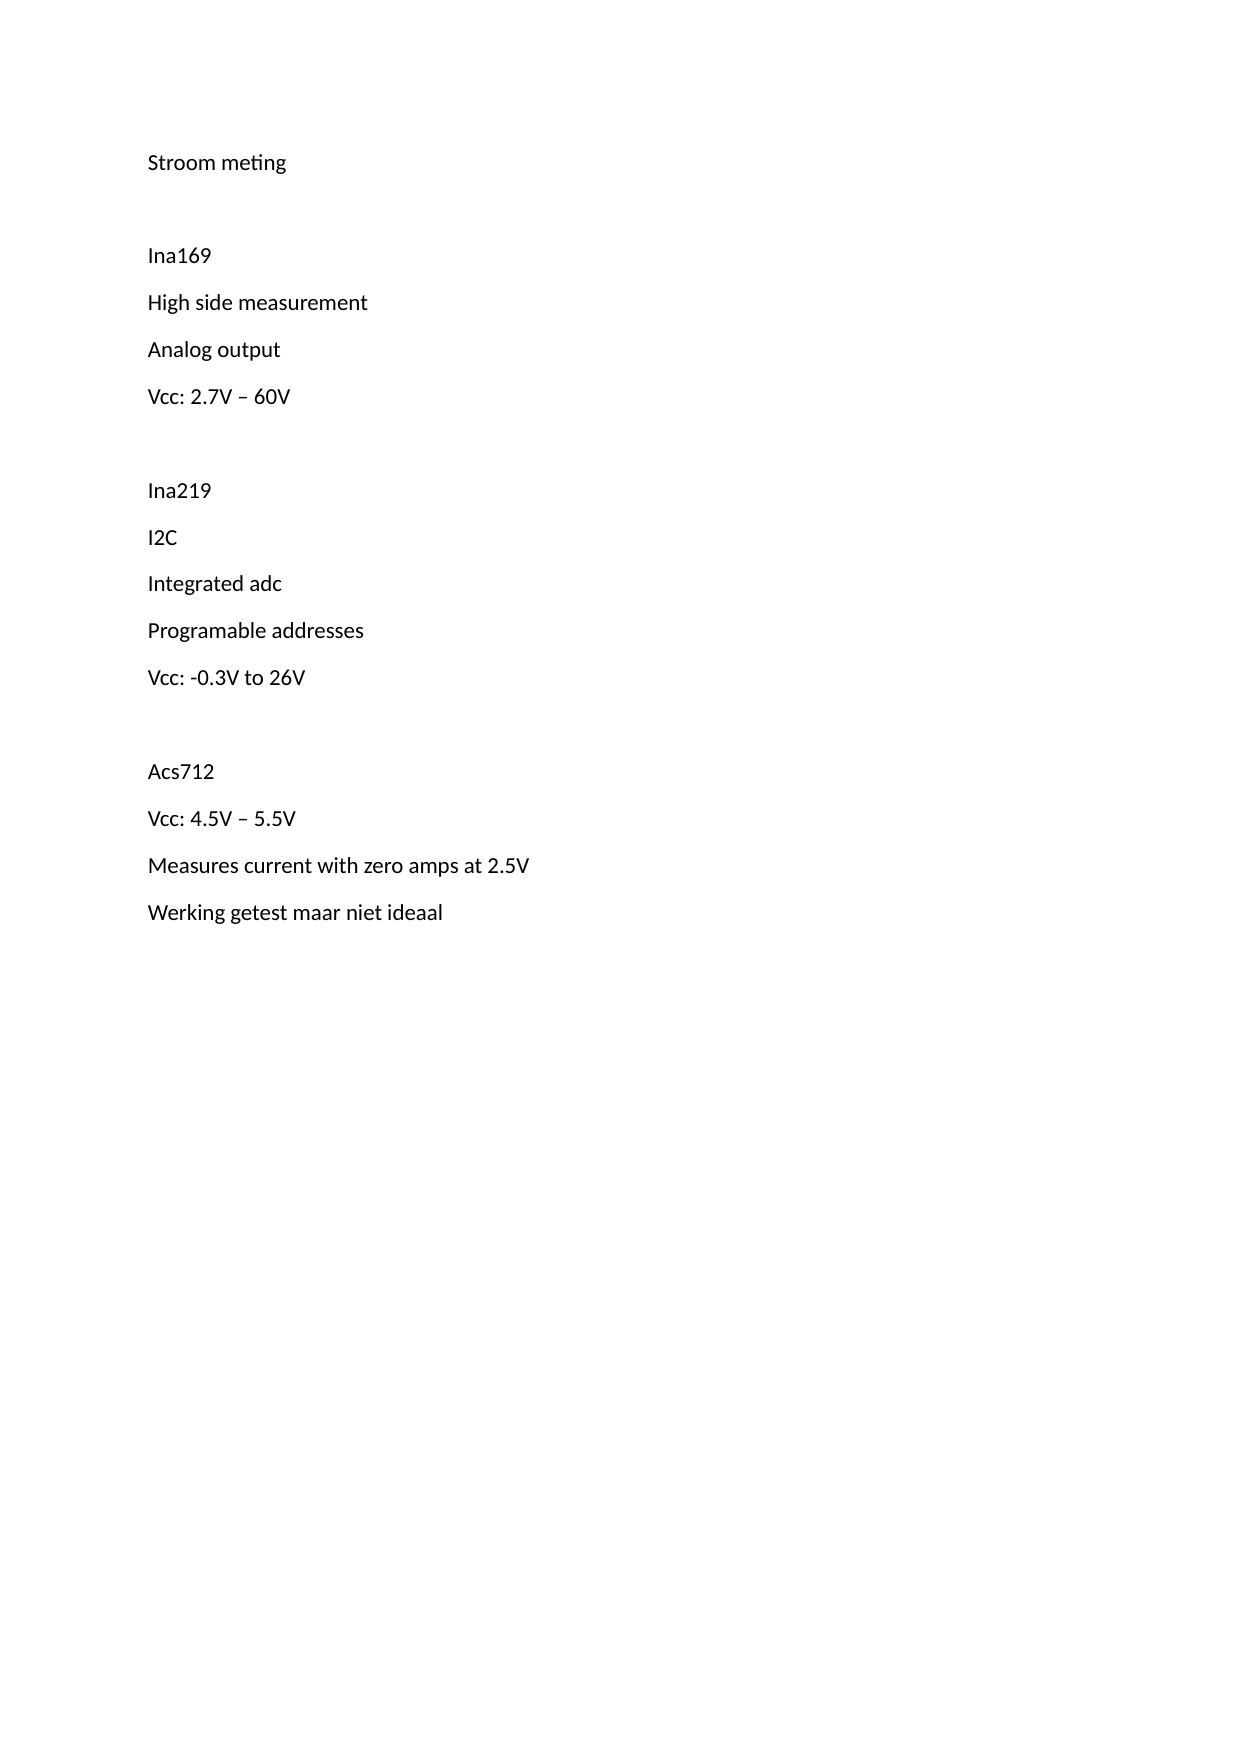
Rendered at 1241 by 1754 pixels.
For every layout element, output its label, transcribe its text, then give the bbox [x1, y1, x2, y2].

text Ina169 [148, 241, 1093, 269]
text Werking getest maar niet ideaal [148, 898, 1093, 926]
text Vcc: 4.5V – 5.5V [148, 804, 1093, 832]
text Vcc: 2.7V – 60V [148, 382, 1093, 410]
text Acs712 [148, 757, 1093, 785]
text Analog output [148, 335, 1093, 363]
text Stroom meting [148, 148, 1093, 176]
text Measures current with zero amps at 2.5V [148, 851, 1093, 879]
text Vcc: -0.3V to 26V [148, 663, 1093, 691]
text I2C [148, 523, 1093, 551]
text Programable addresses [148, 616, 1093, 644]
text Ina219 [148, 476, 1093, 504]
text High side measurement [148, 288, 1093, 316]
text Integrated adc [148, 569, 1093, 597]
